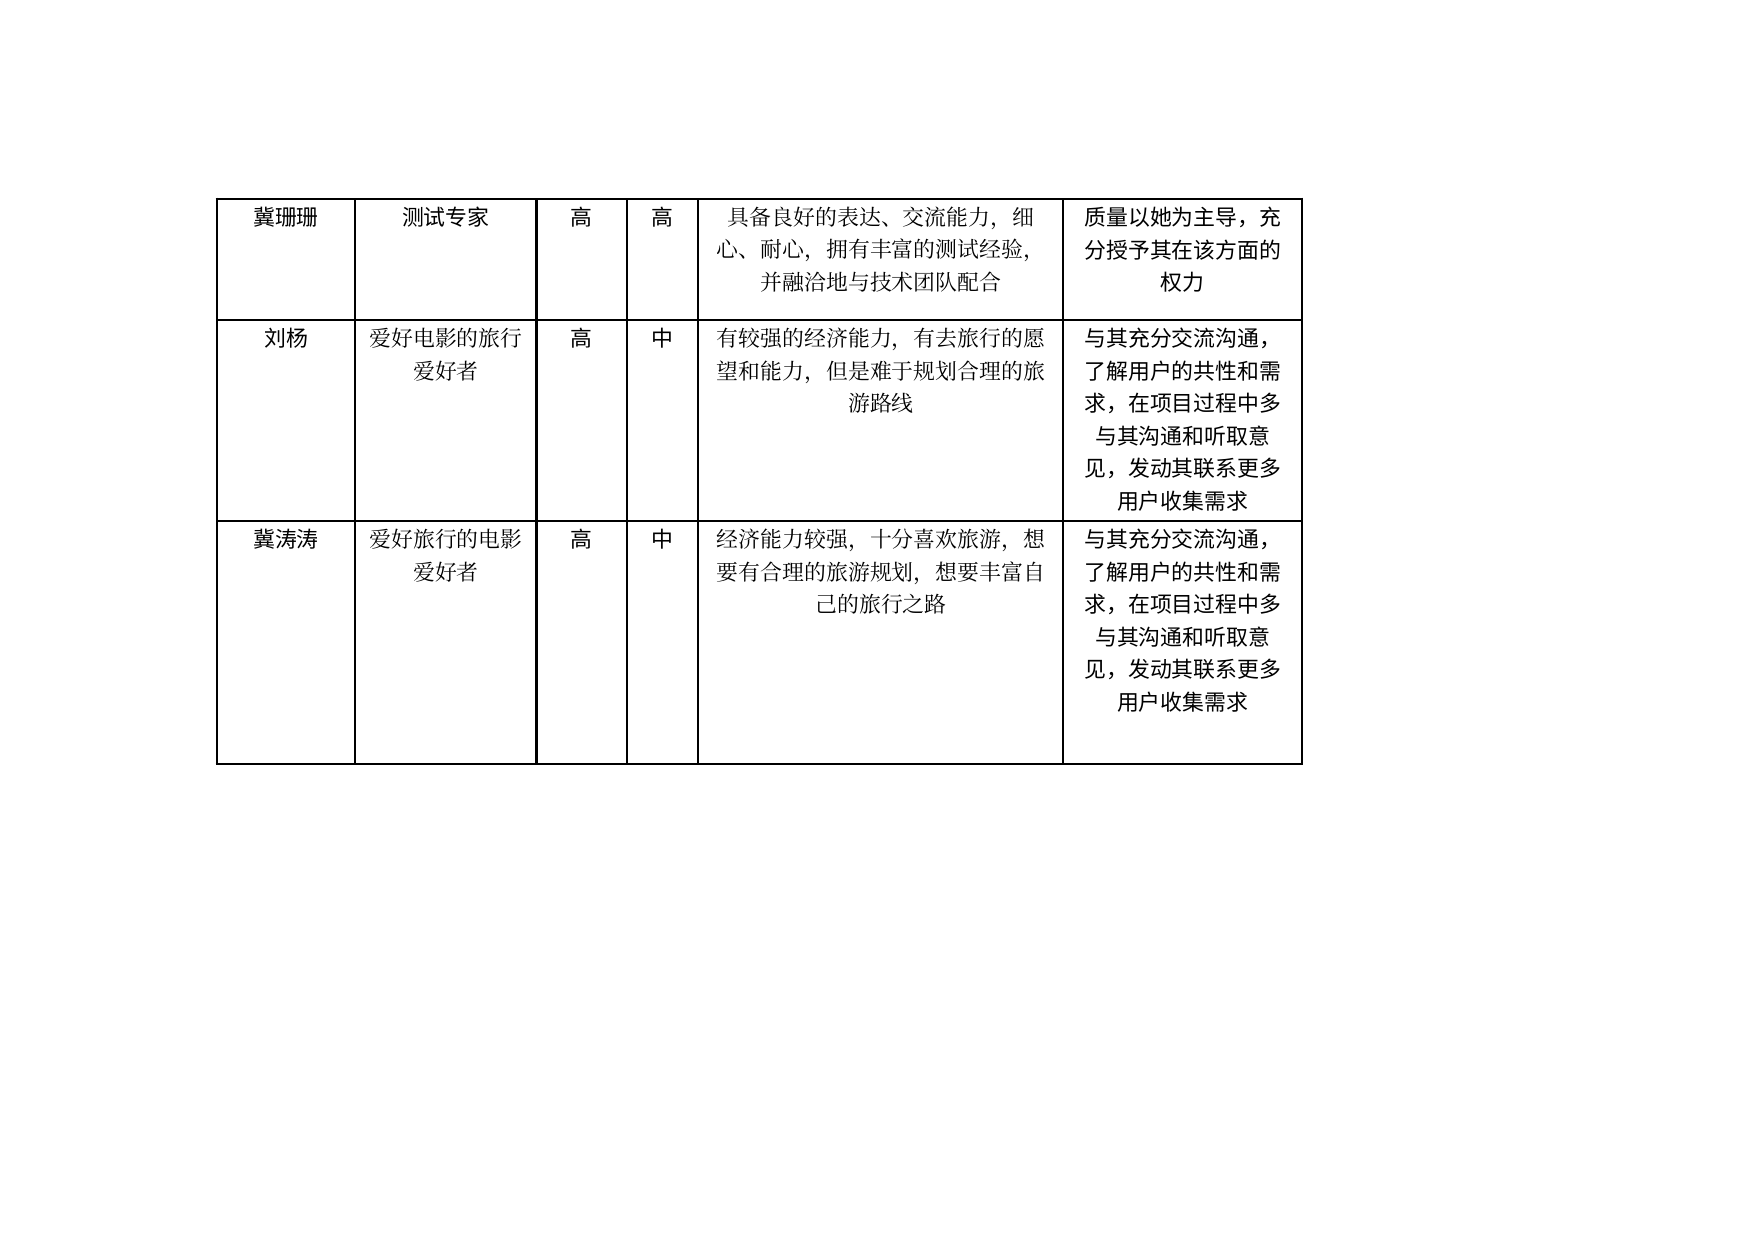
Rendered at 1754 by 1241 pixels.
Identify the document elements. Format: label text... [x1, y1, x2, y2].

table_cell 冀珊珊 [218, 200, 354, 319]
table_cell 高 [538, 522, 626, 762]
table_cell 爱好电影的旅行爱好者 [356, 321, 535, 519]
table_cell 冀涛涛 [218, 522, 354, 762]
table_cell 与其充分交流沟通，了解用户的共性和需求，在项目过程中多与其沟通和听取意见，发动其联系更多用户收集需求 [1064, 321, 1301, 519]
table_cell 高 [538, 200, 626, 319]
table_cell 具备良好的表达、交流能力，细心、耐心，拥有丰富的测试经验，并融洽地与技术团队配合 [699, 200, 1062, 319]
table_cell 高 [538, 321, 626, 519]
table_cell 测试专家 [356, 200, 535, 319]
table_cell 有较强的经济能力，有去旅行的愿望和能力，但是难于规划合理的旅游路线 [699, 321, 1062, 519]
table_cell 与其充分交流沟通，了解用户的共性和需求，在项目过程中多与其沟通和听取意见，发动其联系更多用户收集需求 [1064, 522, 1301, 762]
table_cell 质量以她为主导，充分授予其在该方面的权力 [1064, 200, 1301, 319]
table_cell 经济能力较强，十分喜欢旅游，想要有合理的旅游规划，想要丰富自己的旅行之路 [699, 522, 1062, 762]
table_cell 高 [628, 200, 697, 319]
table_cell 爱好旅行的电影爱好者 [356, 522, 535, 762]
table_cell 刘杨 [218, 321, 354, 519]
table_cell 中 [628, 321, 697, 519]
table_cell 中 [628, 522, 697, 762]
